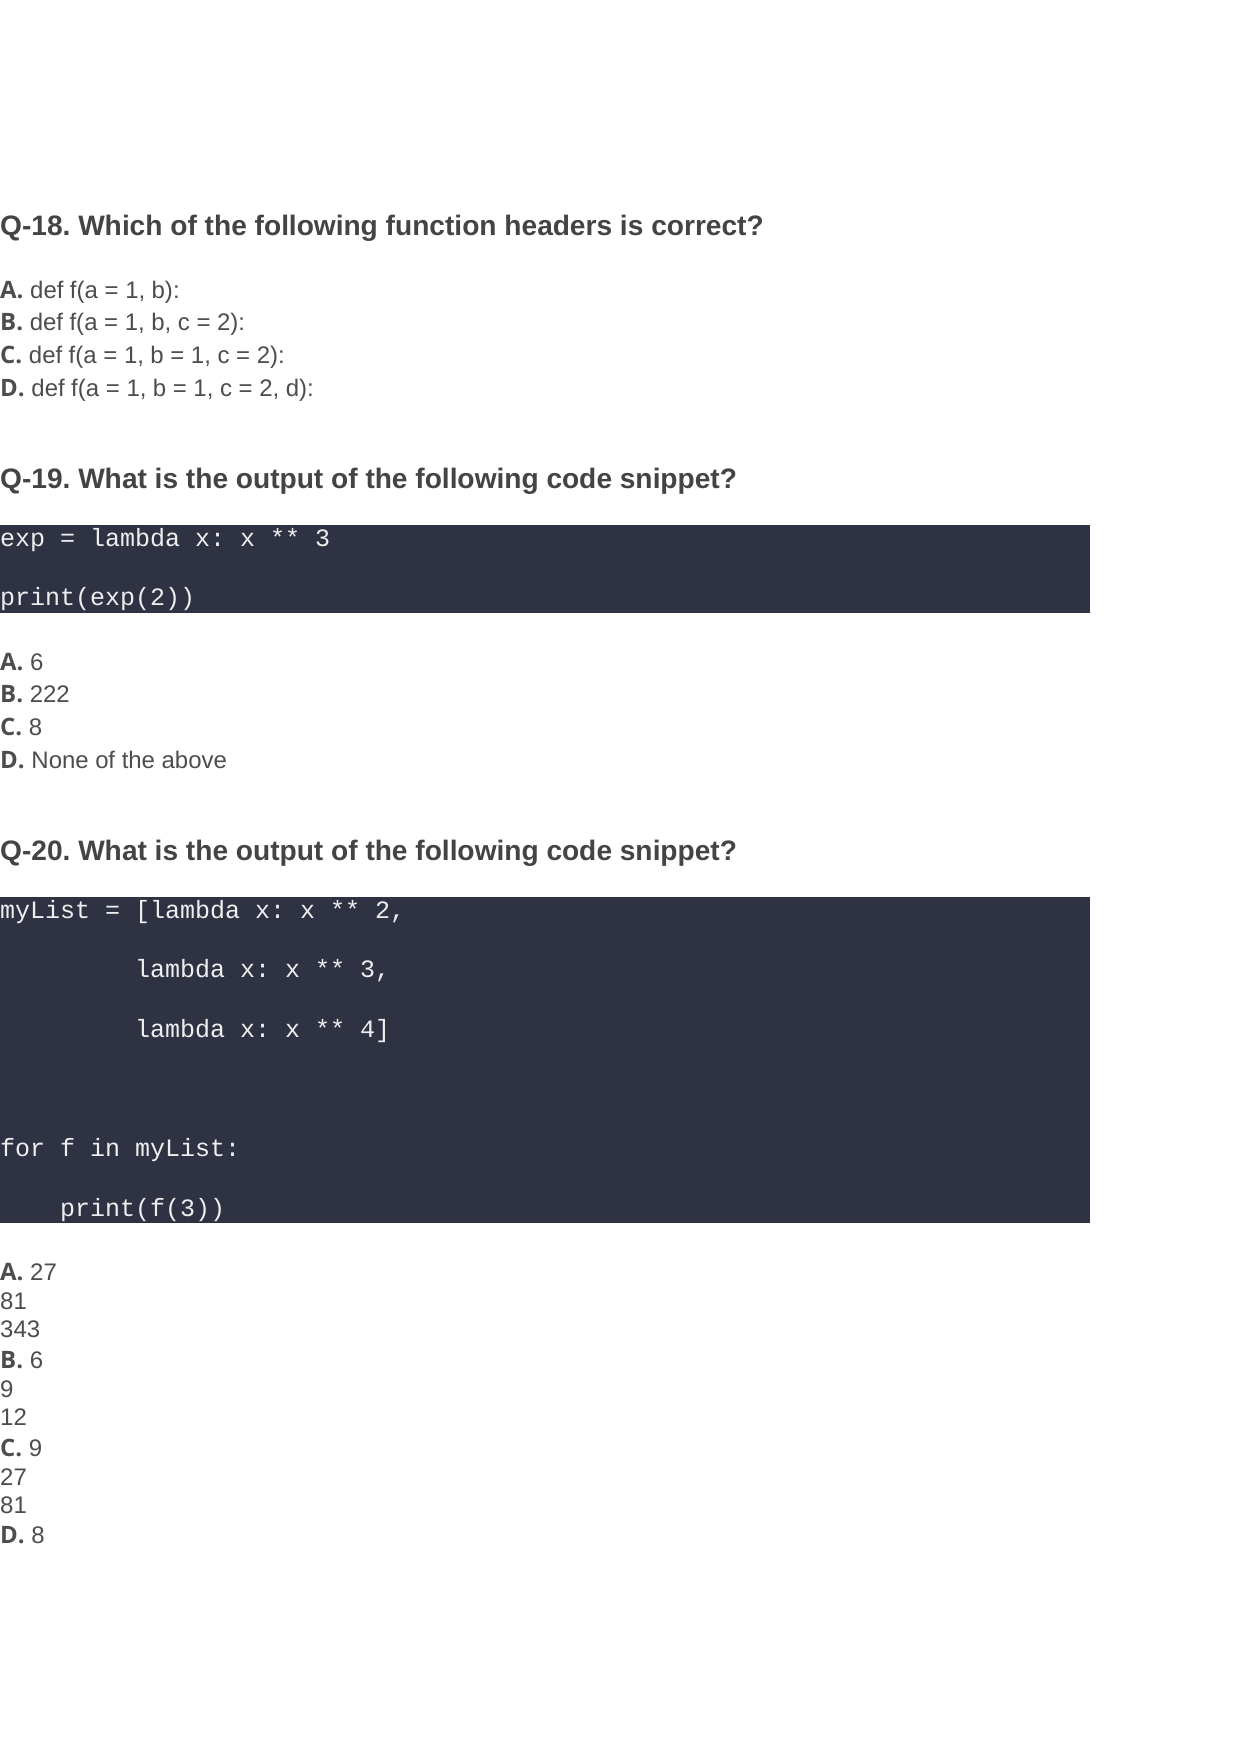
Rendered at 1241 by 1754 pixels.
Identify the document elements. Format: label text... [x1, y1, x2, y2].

text Q-20. What is the output of the following code snippet? [0, 834, 1090, 866]
text print(f(3)) [0, 1195, 1090, 1223]
text myList = [lambda x: x ** 2, [0, 897, 1090, 926]
text exp = lambda x: x ** 3 [0, 525, 1090, 554]
text A. 6 B. 222 C. 8 D. None of the above [0, 644, 1090, 775]
text lambda x: x ** 3, [0, 957, 1090, 985]
text print(exp(2)) [0, 585, 1090, 613]
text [0, 1255, 1090, 1551]
text Q-19. What is the output of the following code snippet? [0, 462, 1090, 494]
text lambda x: x ** 4] [0, 1017, 1090, 1045]
text Q-18. Which of the following function headers is correct? [0, 209, 1090, 241]
text for f in myList: [0, 1136, 1090, 1164]
text A. def f(a = 1, b): B. def f(a = 1, b, c = 2): C. def f(a = 1, b = 1, c = 2): D. def f(a = 1, b = 1, c = 2, d): [0, 272, 1090, 403]
